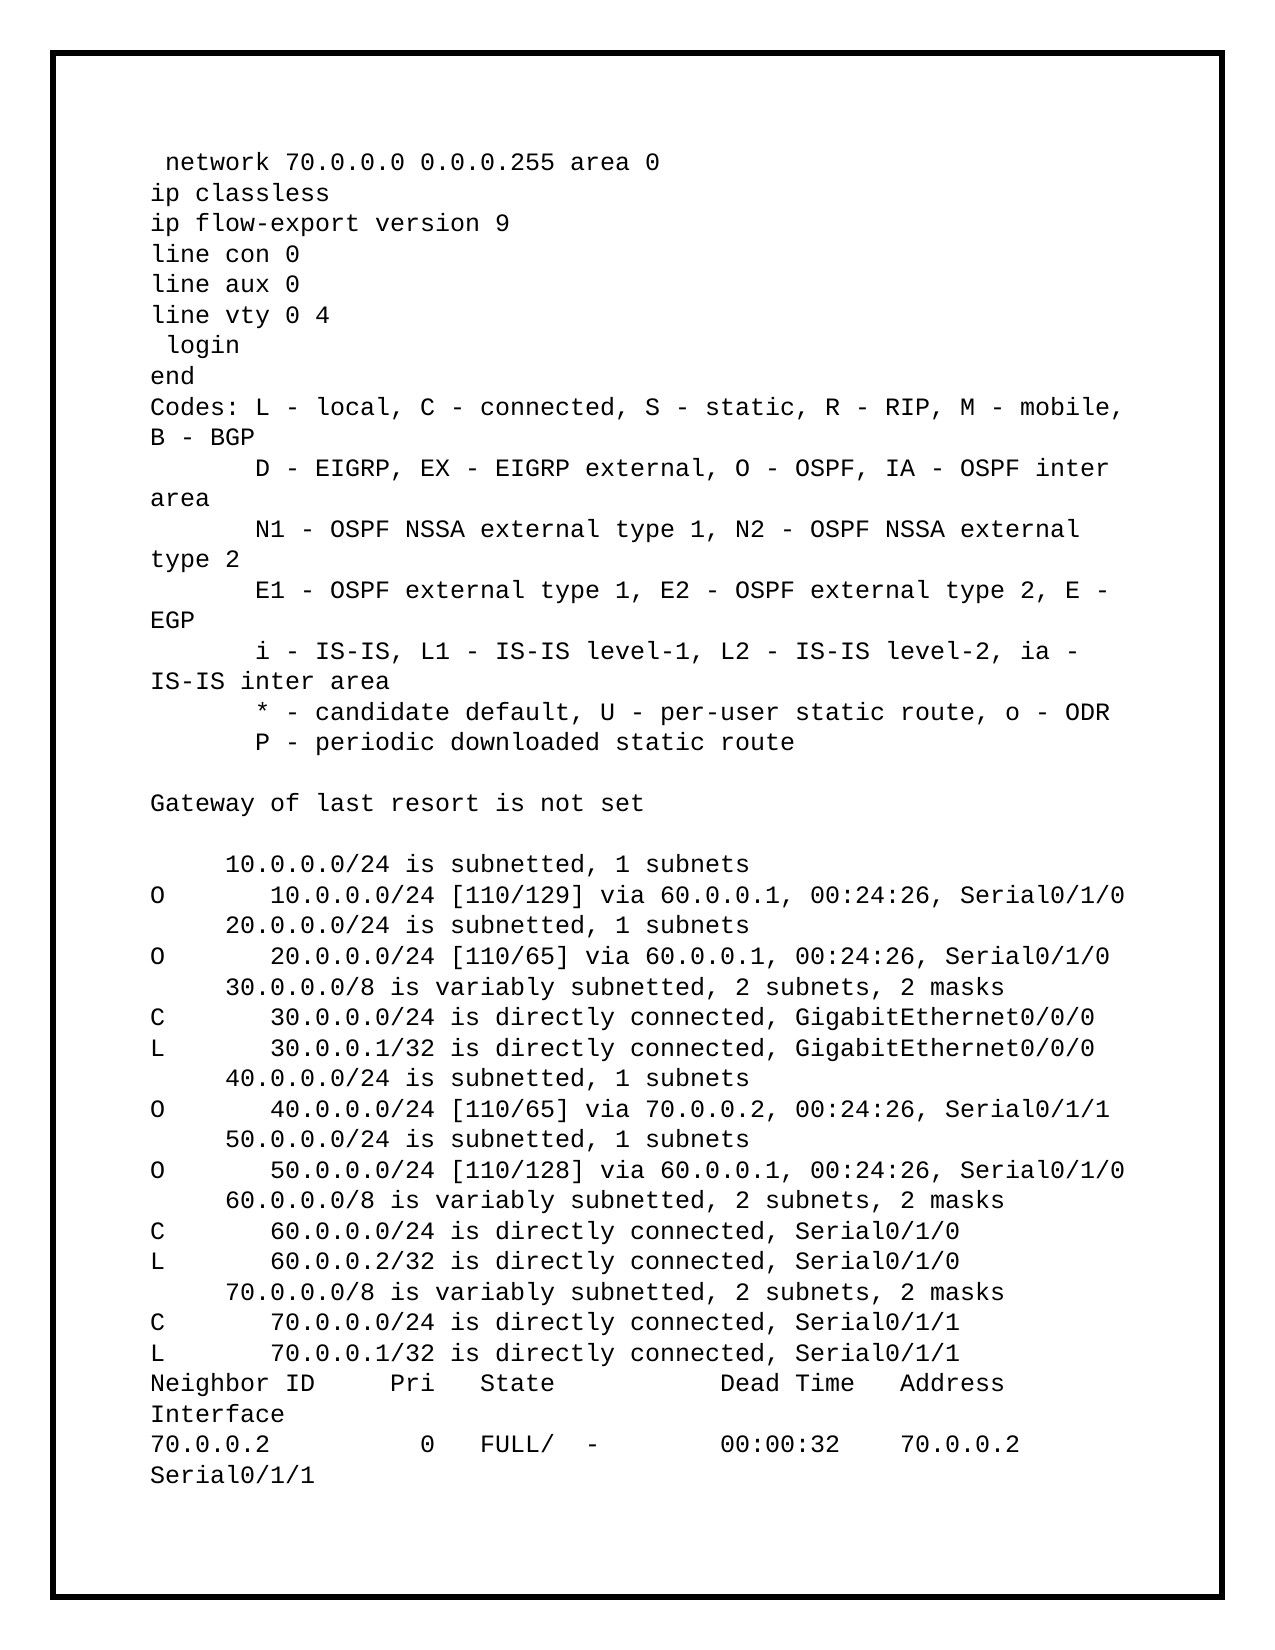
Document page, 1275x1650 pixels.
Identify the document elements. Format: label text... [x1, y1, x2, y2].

text login [150, 333, 1125, 361]
text P - periodic downloaded static route [150, 730, 1125, 758]
text 40.0.0.0/24 is subnetted, 1 subnets [150, 1066, 1125, 1094]
text line vty 0 4 [150, 303, 1125, 331]
text C 70.0.0.0/24 is directly connected, Serial0/1/1 [150, 1310, 1125, 1338]
text network 70.0.0.0 0.0.0.255 area 0 [150, 150, 1125, 178]
text O 20.0.0.0/24 [110/65] via 60.0.0.1, 00:24:26, Serial0/1/0 [150, 943, 1125, 972]
text 30.0.0.0/8 is variably subnetted, 2 subnets, 2 masks [150, 974, 1125, 1002]
text 60.0.0.0/8 is variably subnetted, 2 subnets, 2 masks [150, 1188, 1125, 1216]
text 10.0.0.0/24 is subnetted, 1 subnets [150, 852, 1125, 880]
text Gateway of last resort is not set [150, 791, 1125, 819]
text 70.0.0.2 0 FULL/ - 00:00:32 70.0.0.2 Serial0/1/1 [150, 1432, 1125, 1491]
text L 70.0.0.1/32 is directly connected, Serial0/1/1 [150, 1340, 1125, 1369]
text ip classless [150, 181, 1125, 209]
text 20.0.0.0/24 is subnetted, 1 subnets [150, 913, 1125, 941]
text 70.0.0.0/8 is variably subnetted, 2 subnets, 2 masks [150, 1279, 1125, 1308]
text Neighbor ID Pri State Dead Time Address Interface [150, 1371, 1125, 1430]
text C 30.0.0.0/24 is directly connected, GigabitEthernet0/0/0 [150, 1004, 1125, 1033]
text L 30.0.0.1/32 is directly connected, GigabitEthernet0/0/0 [150, 1035, 1125, 1063]
text D - EIGRP, EX - EIGRP external, O - OSPF, IA - OSPF inter area [150, 455, 1125, 514]
text O 50.0.0.0/24 [110/128] via 60.0.0.1, 00:24:26, Serial0/1/0 [150, 1157, 1125, 1186]
text C 60.0.0.0/24 is directly connected, Serial0/1/0 [150, 1218, 1125, 1247]
text * - candidate default, U - per-user static route, o - ODR [150, 699, 1125, 728]
text N1 - OSPF NSSA external type 1, N2 - OSPF NSSA external type 2 [150, 516, 1125, 575]
text L 60.0.0.2/32 is directly connected, Serial0/1/0 [150, 1249, 1125, 1277]
text Codes: L - local, C - connected, S - static, R - RIP, M - mobile, B - BGP [150, 394, 1125, 453]
text end [150, 364, 1125, 392]
text i - IS-IS, L1 - IS-IS level-1, L2 - IS-IS level-2, ia - IS-IS inter area [150, 638, 1125, 697]
text line aux 0 [150, 272, 1125, 300]
text ip flow-export version 9 [150, 211, 1125, 239]
text O 40.0.0.0/24 [110/65] via 70.0.0.2, 00:24:26, Serial0/1/1 [150, 1096, 1125, 1124]
text line con 0 [150, 242, 1125, 270]
text O 10.0.0.0/24 [110/129] via 60.0.0.1, 00:24:26, Serial0/1/0 [150, 882, 1125, 911]
text E1 - OSPF external type 1, E2 - OSPF external type 2, E - EGP [150, 577, 1125, 636]
text 50.0.0.0/24 is subnetted, 1 subnets [150, 1127, 1125, 1155]
